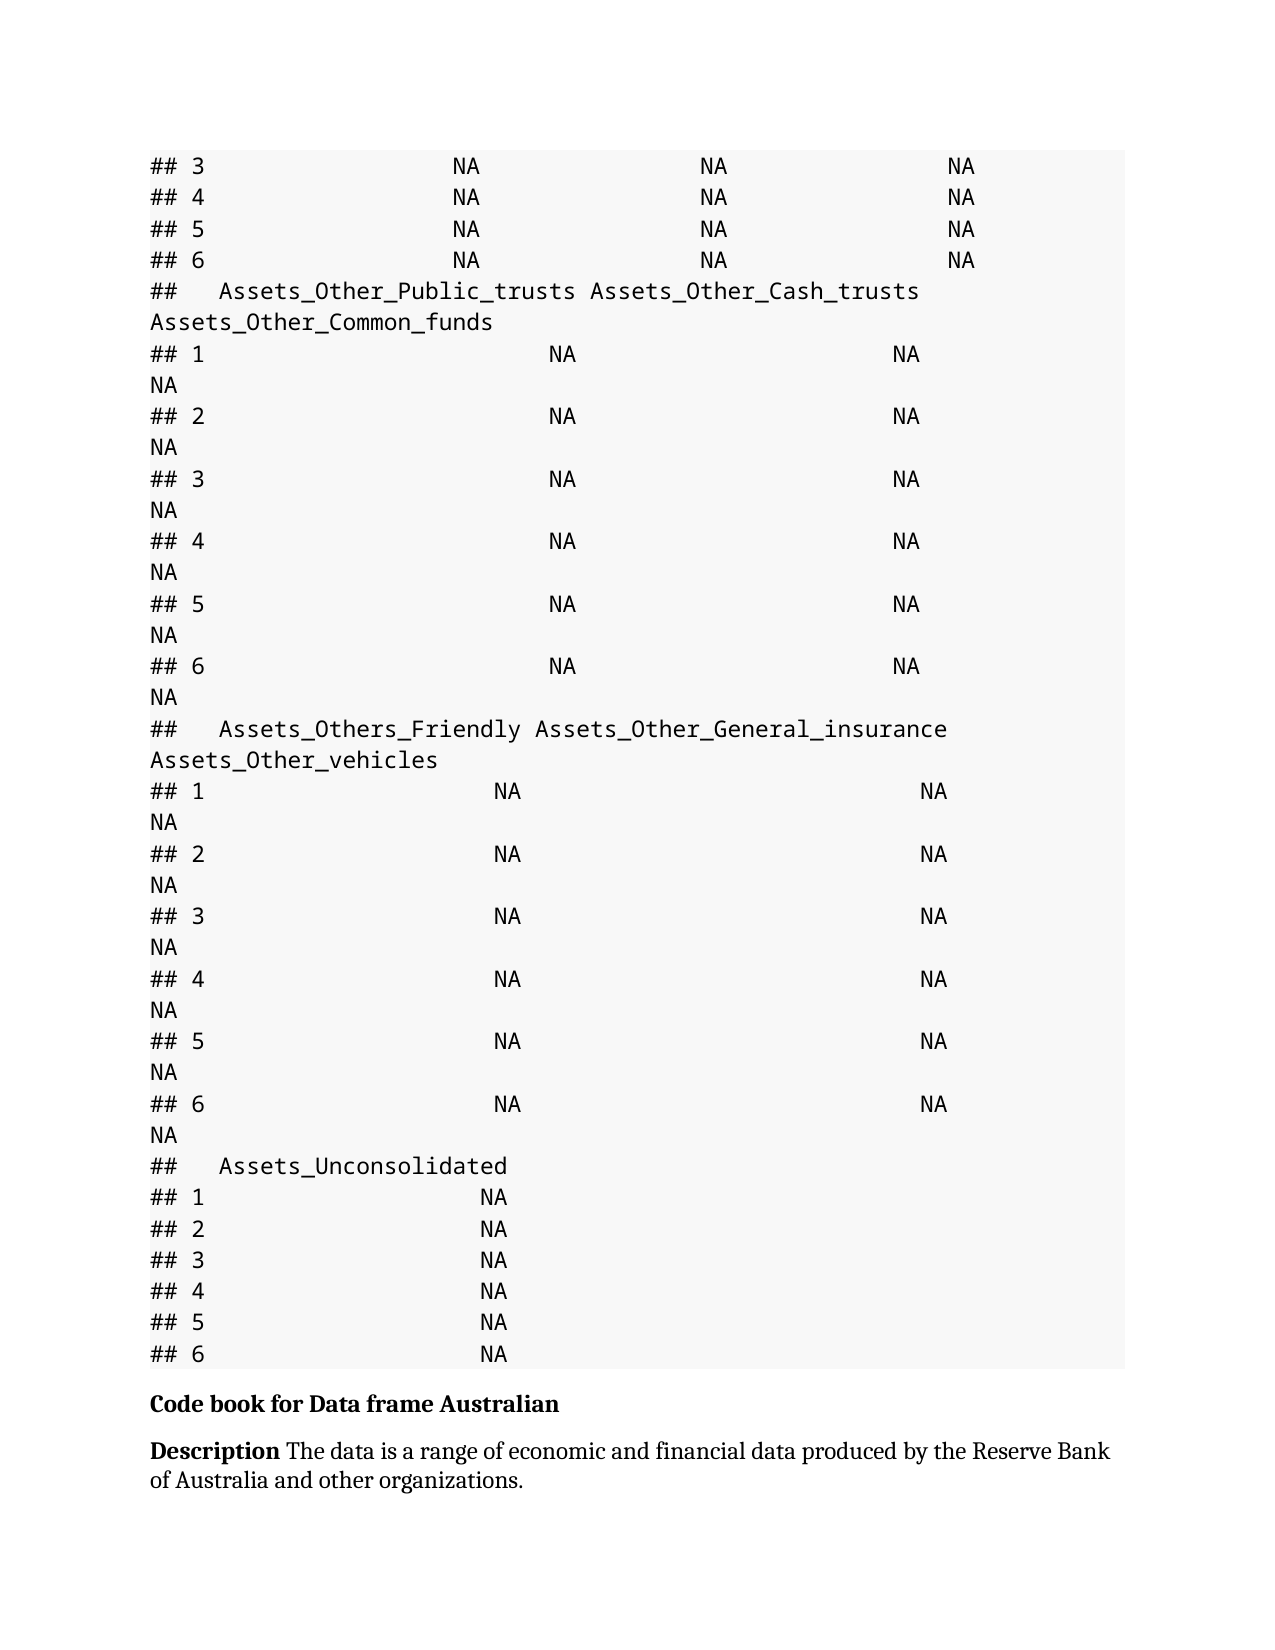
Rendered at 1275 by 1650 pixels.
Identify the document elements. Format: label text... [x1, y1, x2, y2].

text Description The data is a range of economic and financial data produced by the Reserve Bank of Australia and other organizations. [150, 1437, 1125, 1494]
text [150, 150, 1125, 1369]
text Code book for Data frame Australian [150, 1389, 1125, 1418]
